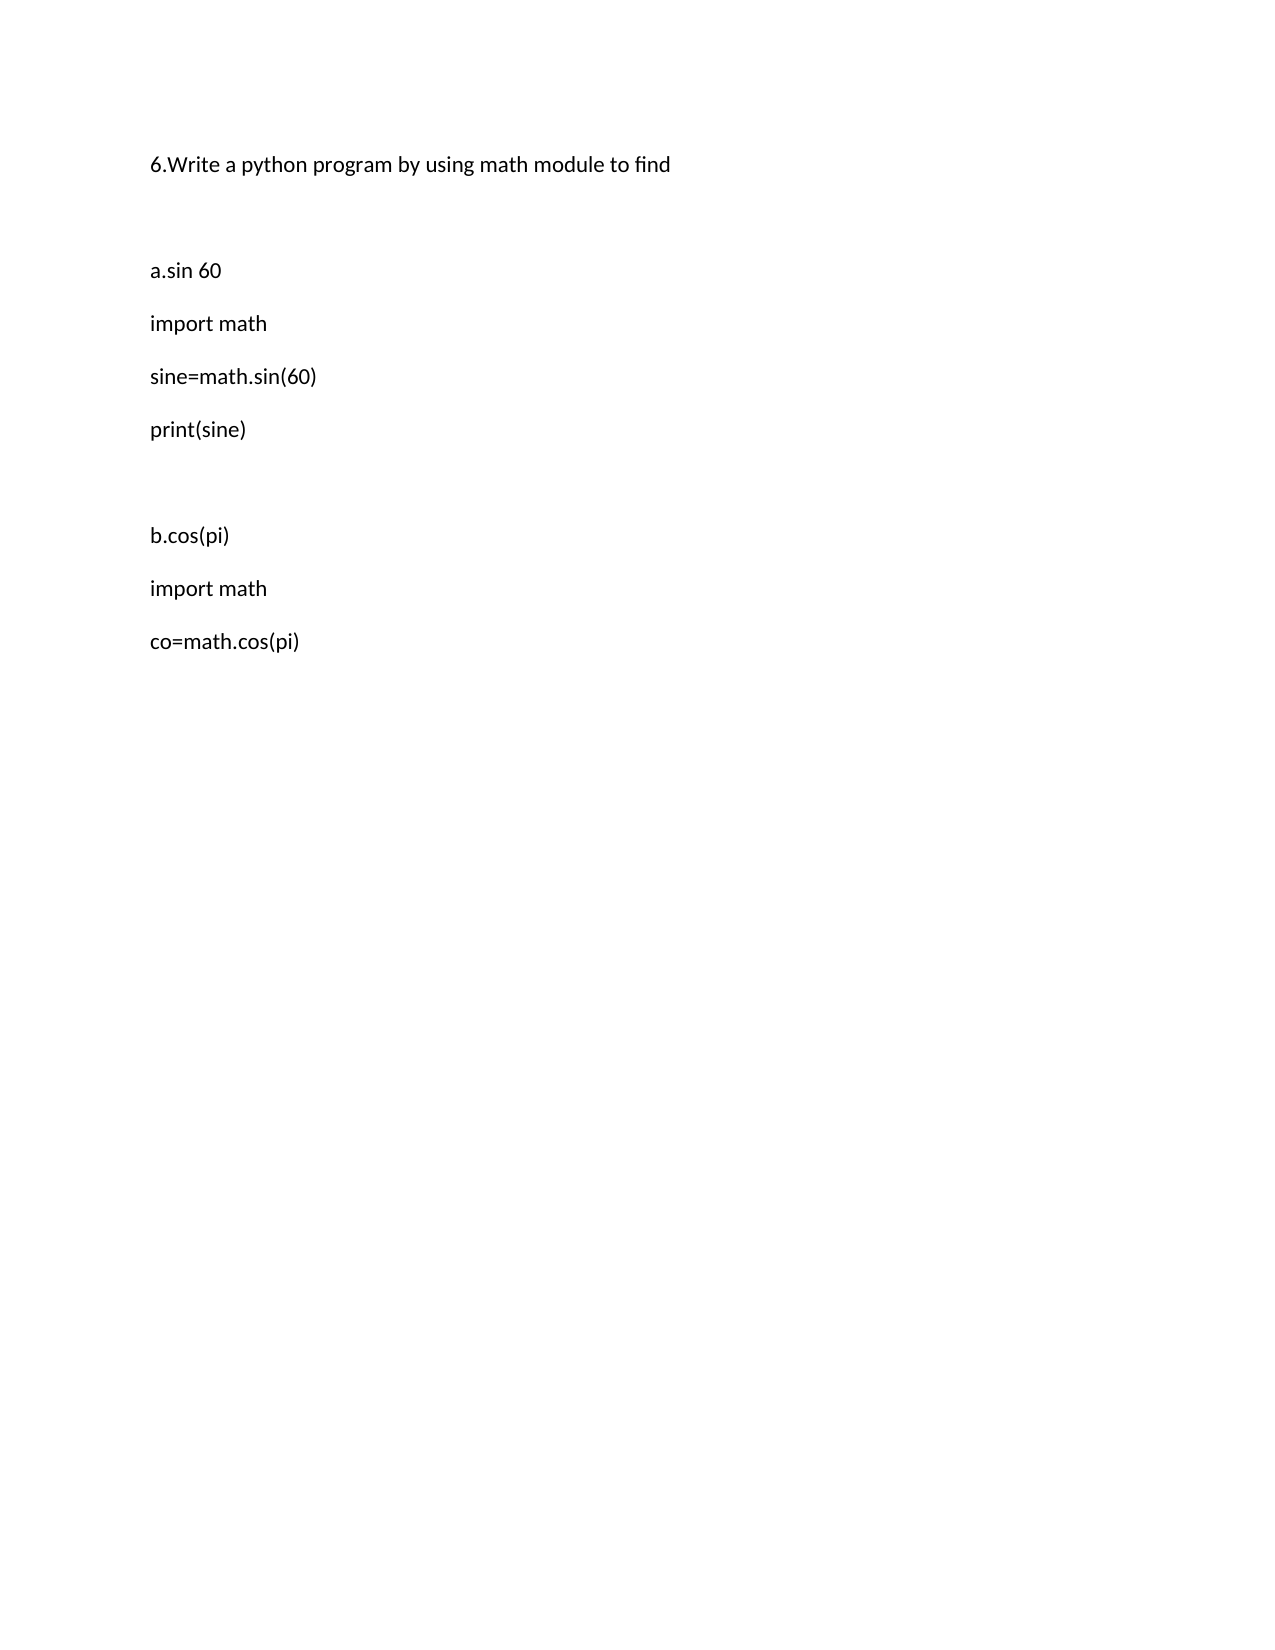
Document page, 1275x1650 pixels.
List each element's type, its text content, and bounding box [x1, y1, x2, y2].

text import math [150, 574, 1125, 602]
text import math [150, 309, 1125, 337]
text co=math.cos(pi) [150, 627, 1125, 655]
text a.sin 60 [150, 256, 1125, 284]
text 6.Write a python program by using math module to find [150, 150, 1125, 178]
text sine=math.sin(60) [150, 362, 1125, 390]
text print(sine) [150, 415, 1125, 443]
text b.cos(pi) [150, 521, 1125, 549]
